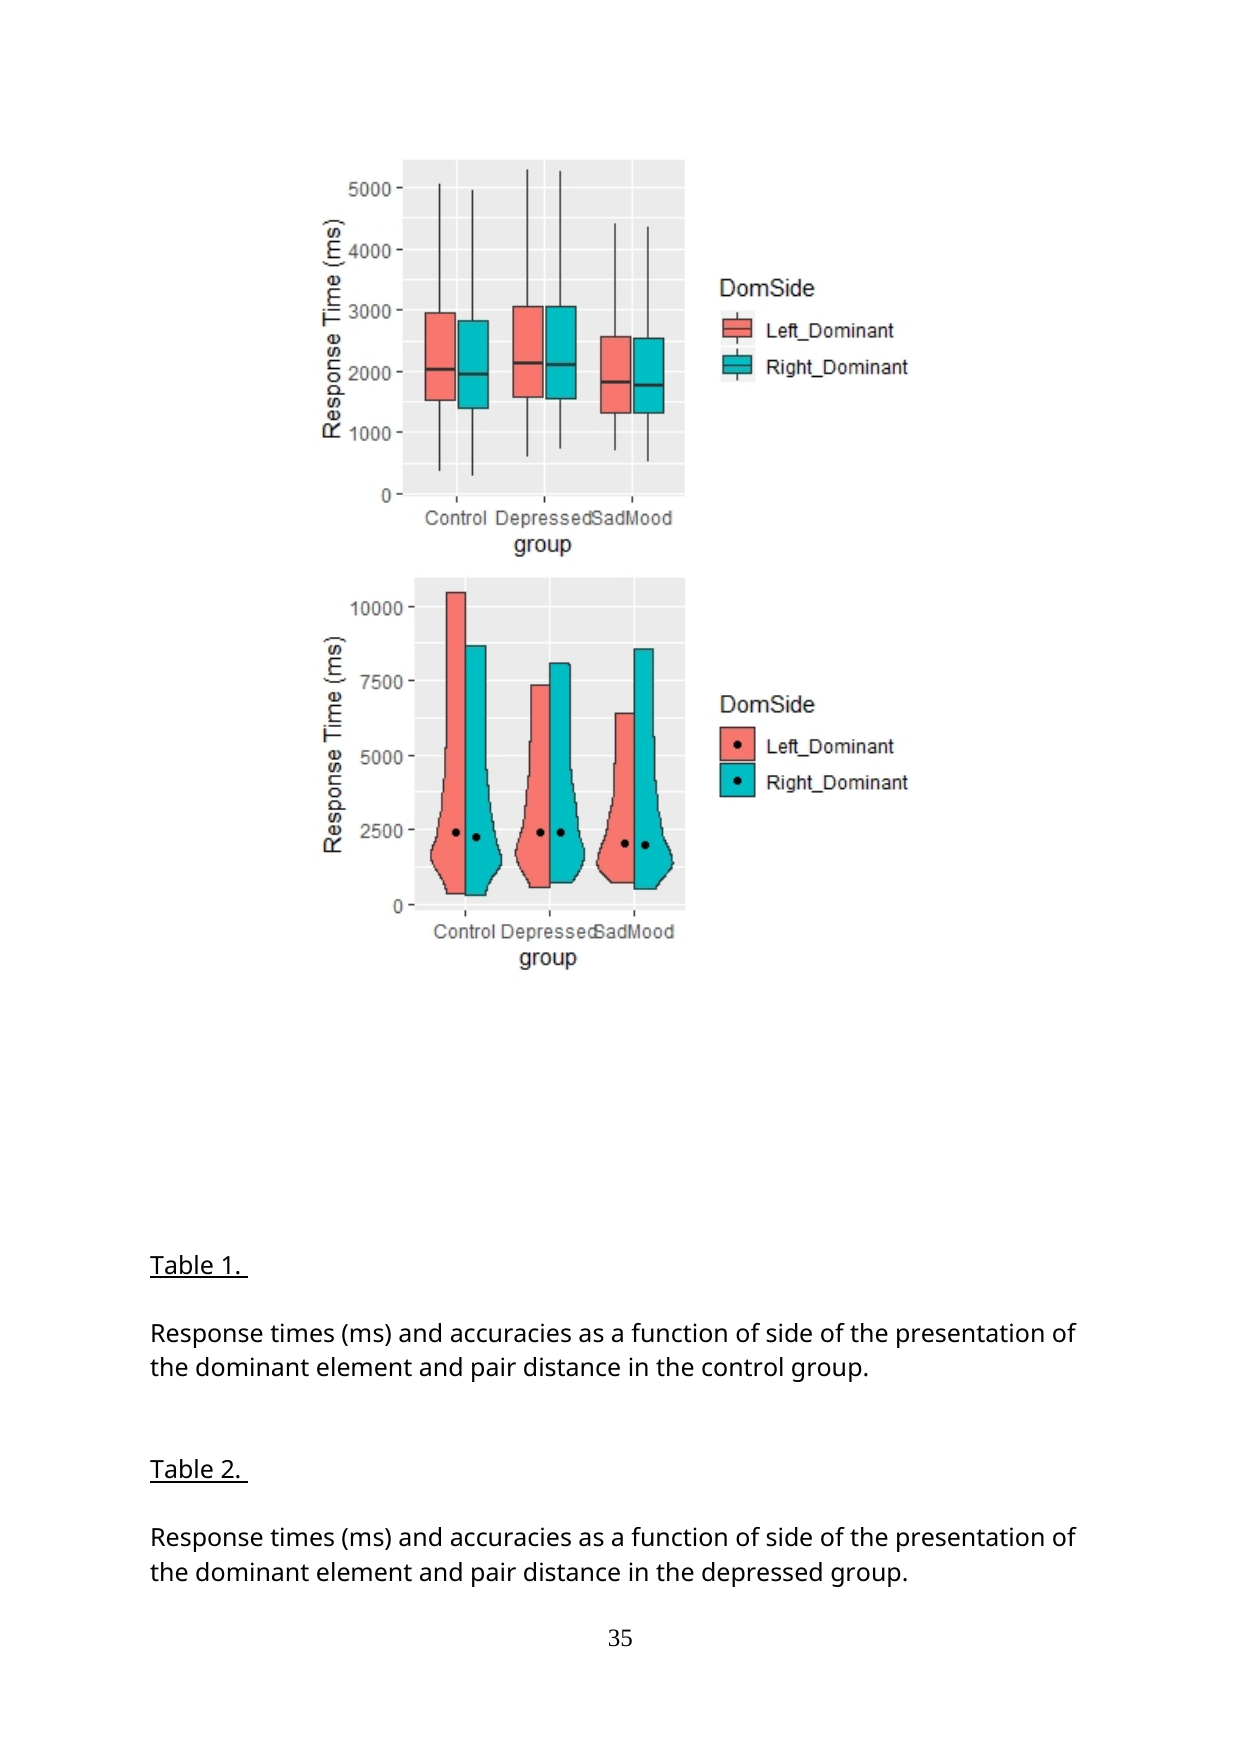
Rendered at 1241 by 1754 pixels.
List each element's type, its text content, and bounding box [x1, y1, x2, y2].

text Table 1. [150, 1248, 1090, 1282]
text Response times (ms) and accuracies as a function of side of the presentation of the dominant element and pair distance in the depressed group. [150, 1520, 1090, 1588]
text Response times (ms) and accuracies as a function of side of the presentation of the dominant element and pair distance in the control group. [150, 1316, 1090, 1384]
text Table 2. [150, 1452, 1090, 1486]
picture [309, 150, 931, 981]
